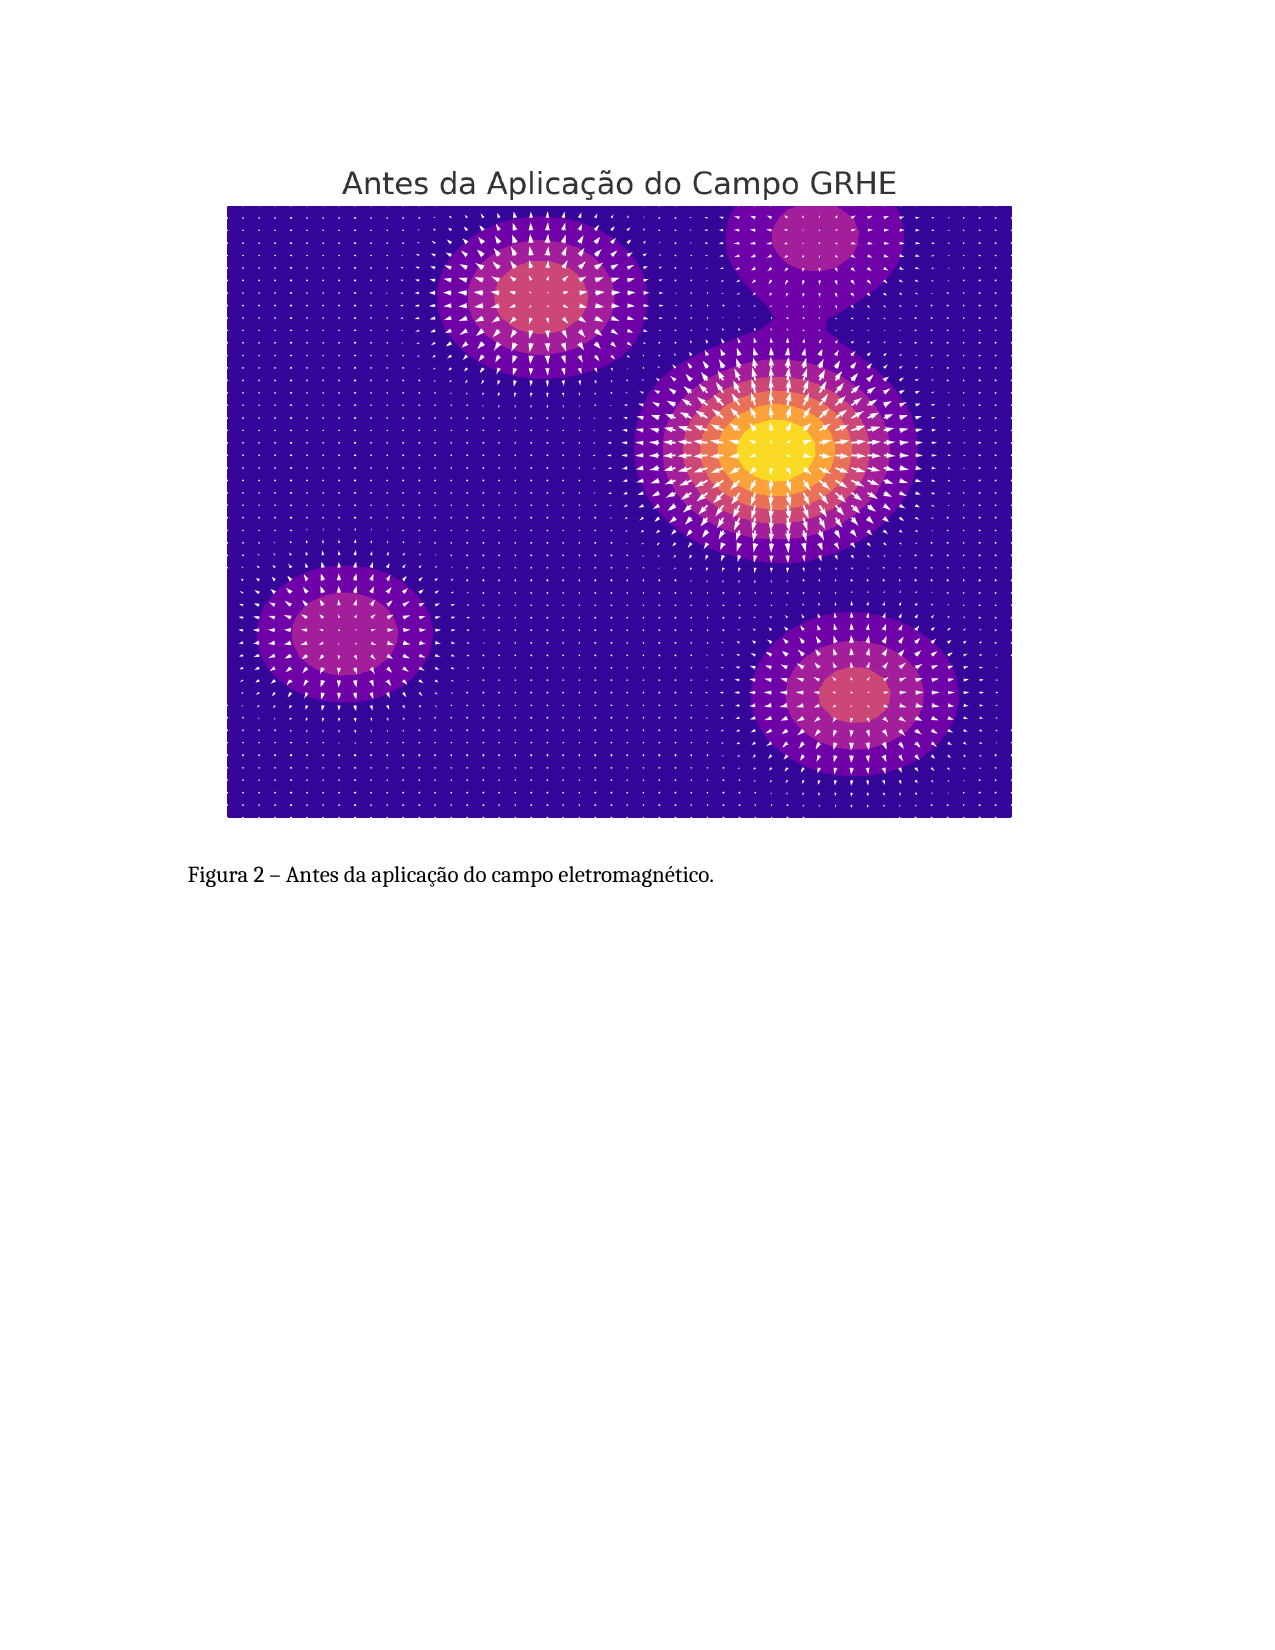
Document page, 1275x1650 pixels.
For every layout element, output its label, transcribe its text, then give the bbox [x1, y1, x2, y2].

picture [206, 150, 1032, 838]
text Figura 2 – Antes da aplicação do campo eletromagnético. [187, 862, 1087, 888]
